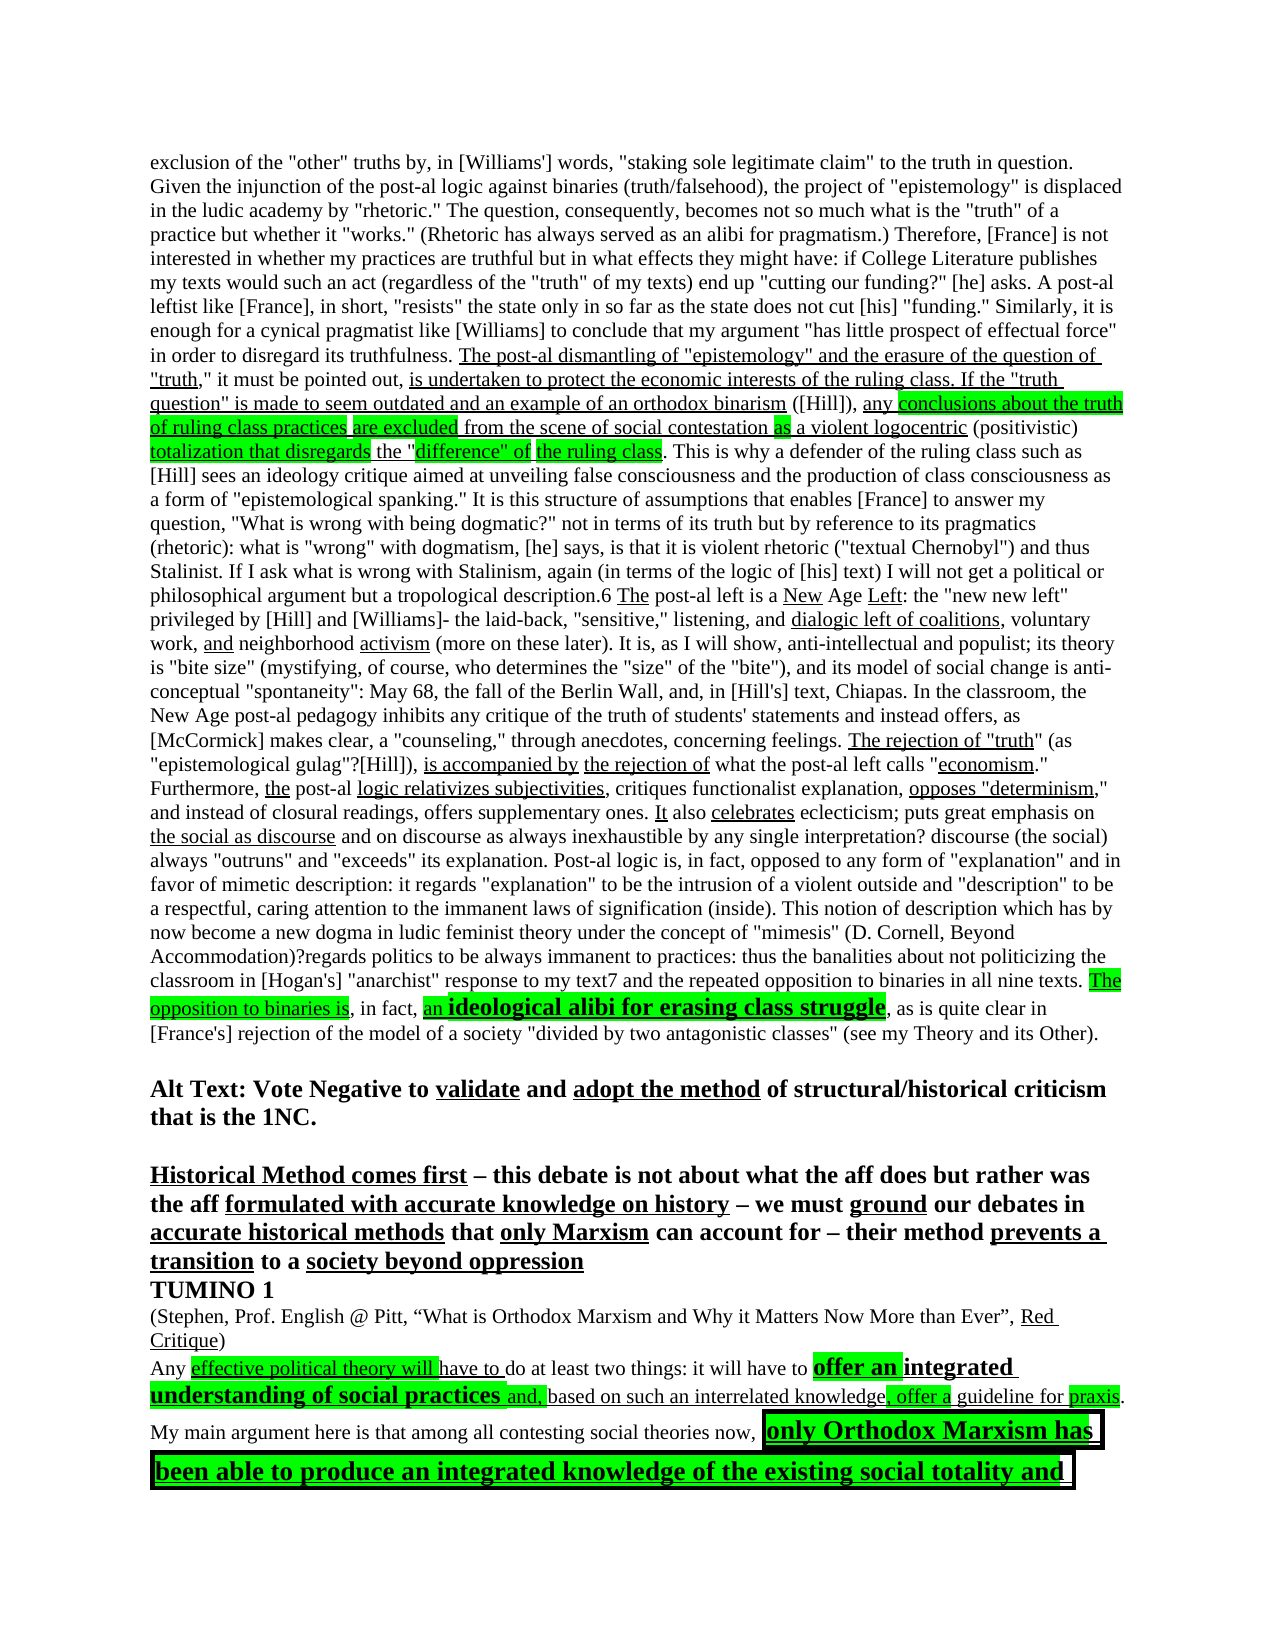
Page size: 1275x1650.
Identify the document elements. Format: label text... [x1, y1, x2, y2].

text Historical Method comes first – this debate is not about what the aff does but rather was the aff formulated with accurate knowledge on history – we must ground our debates in accurate historical methods that only Marxism can account for – their method prevents a transition to a society beyond oppression [150, 1160, 1125, 1275]
text (Stephen, Prof. English @ Pitt, “What is Orthodox Marxism and Why it Matters Now More than Ever”, Red Critique) [150, 1304, 1125, 1352]
text TUMINO 1 [150, 1275, 1125, 1304]
text Alt Text: Vote Negative to validate and adopt the method of structural/historical criticism that is the 1NC. [150, 1074, 1125, 1131]
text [150, 150, 1125, 1045]
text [150, 1352, 1125, 1490]
